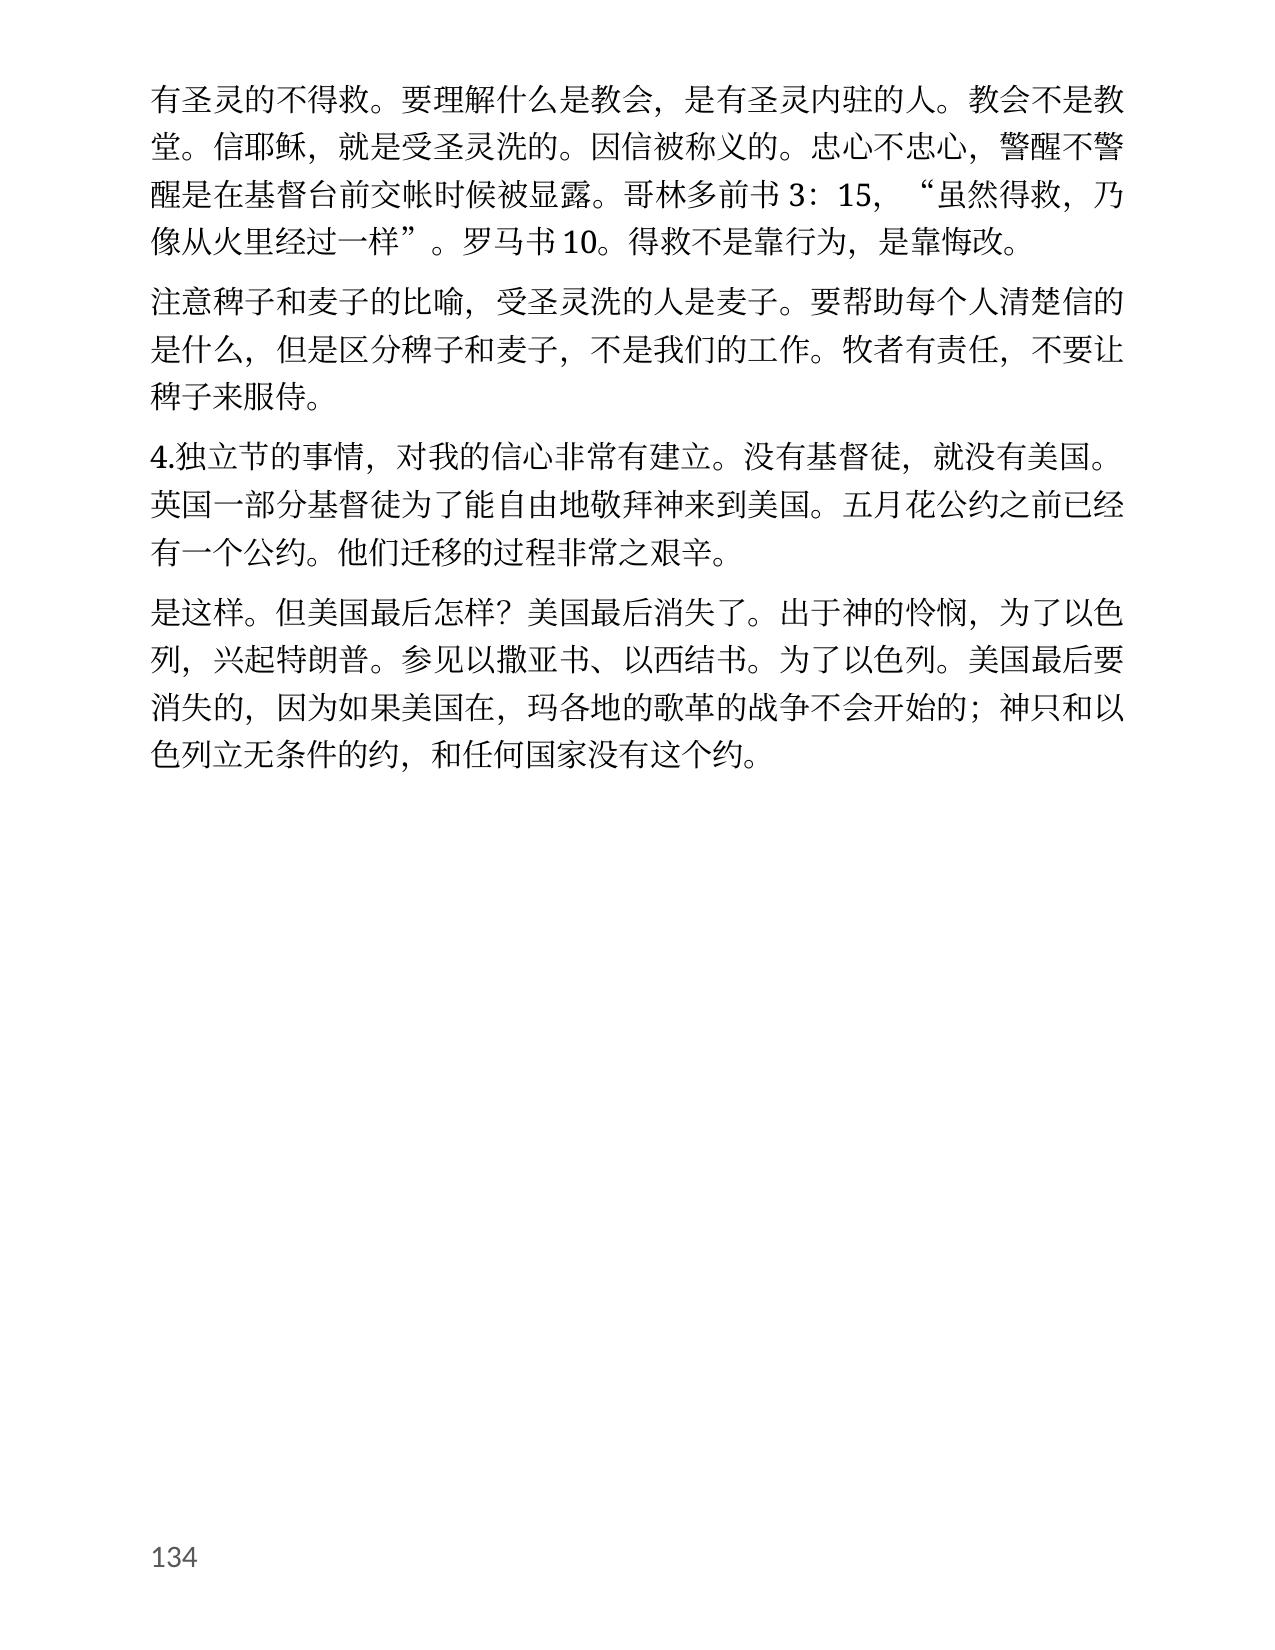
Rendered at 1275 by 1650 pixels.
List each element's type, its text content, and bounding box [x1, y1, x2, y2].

text 是这样。但美国最后怎样？美国最后消失了。出于神的怜悯，为了以色列，兴起特朗普。参见以撒亚书、以西结书。为了以色列。美国最后要消失的，因为如果美国在，玛各地的歌革的战争不会开始的；神只和以色列立无条件的约，和任何国家没有这个约。 [150, 588, 1125, 776]
text 4.独立节的事情，对我的信心非常有建立。没有基督徒，就没有美国。英国一部分基督徒为了能自由地敬拜神来到美国。五月花公约之前已经有一个公约。他们迁移的过程非常之艰辛。 [150, 433, 1125, 573]
text 注意稗子和麦子的比喻，受圣灵洗的人是麦子。要帮助每个人清楚信的是什么，但是区分稗子和麦子，不是我们的工作。牧者有责任，不要让稗子来服侍。 [150, 278, 1125, 418]
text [150, 75, 1125, 263]
